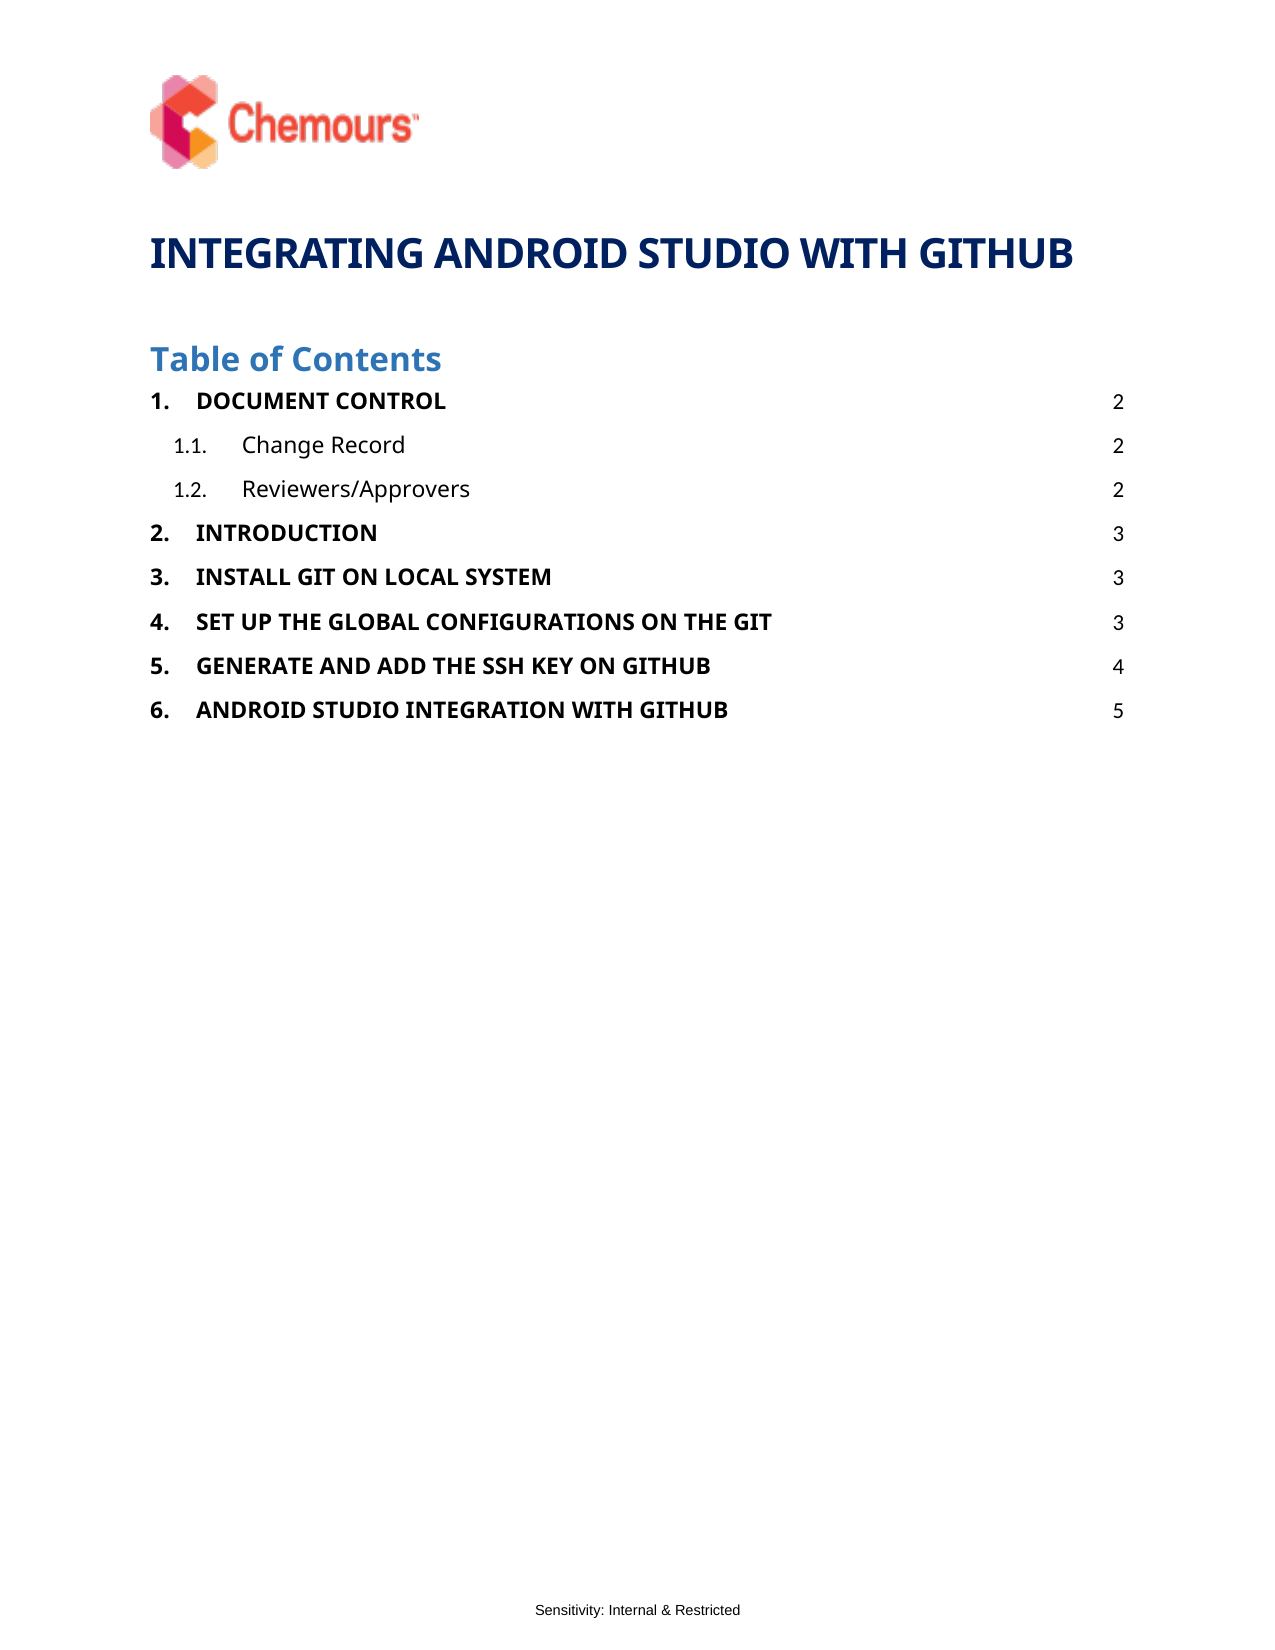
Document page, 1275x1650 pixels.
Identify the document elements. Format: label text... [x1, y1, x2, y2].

title INTEGRATING ANDROID STUDIO WITH GITHUB [150, 224, 1125, 280]
